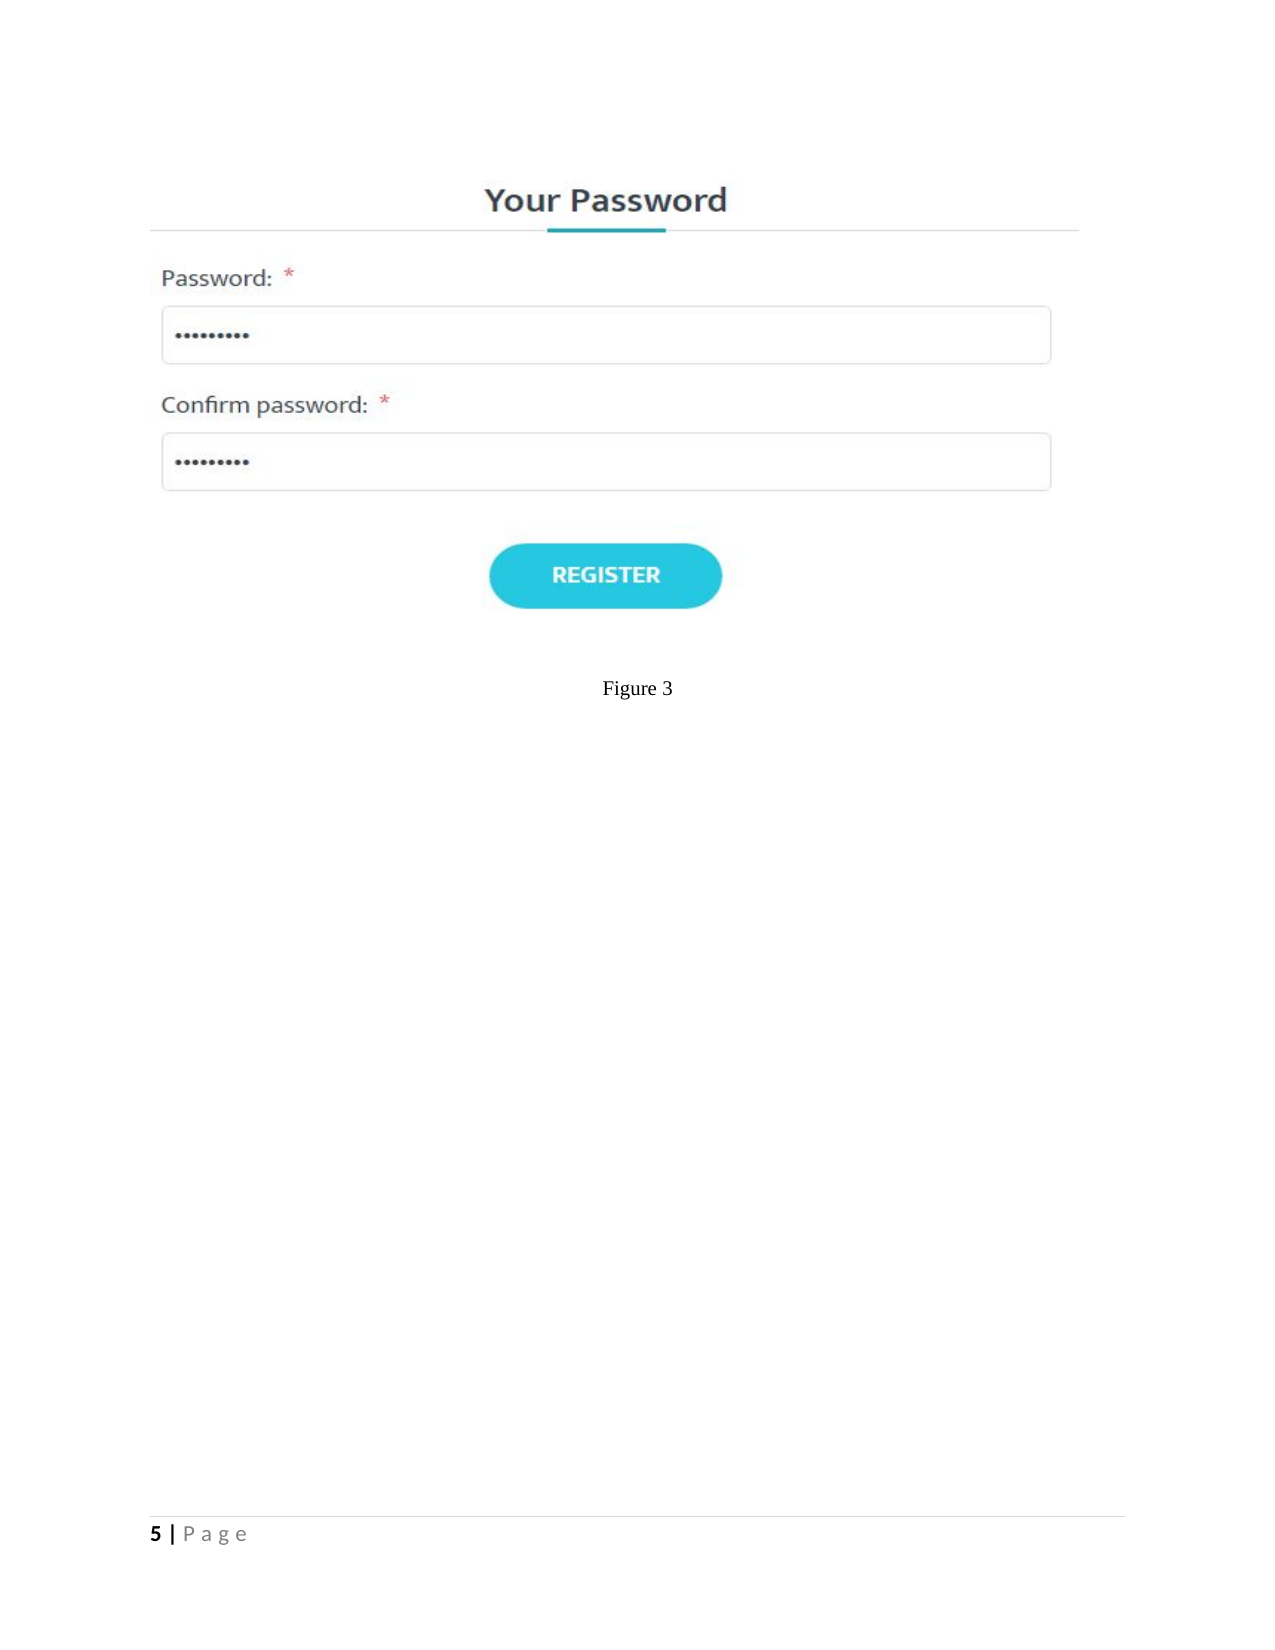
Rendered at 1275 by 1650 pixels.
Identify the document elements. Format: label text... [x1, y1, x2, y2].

text Figure 3 [150, 676, 1125, 700]
picture [150, 150, 1080, 652]
